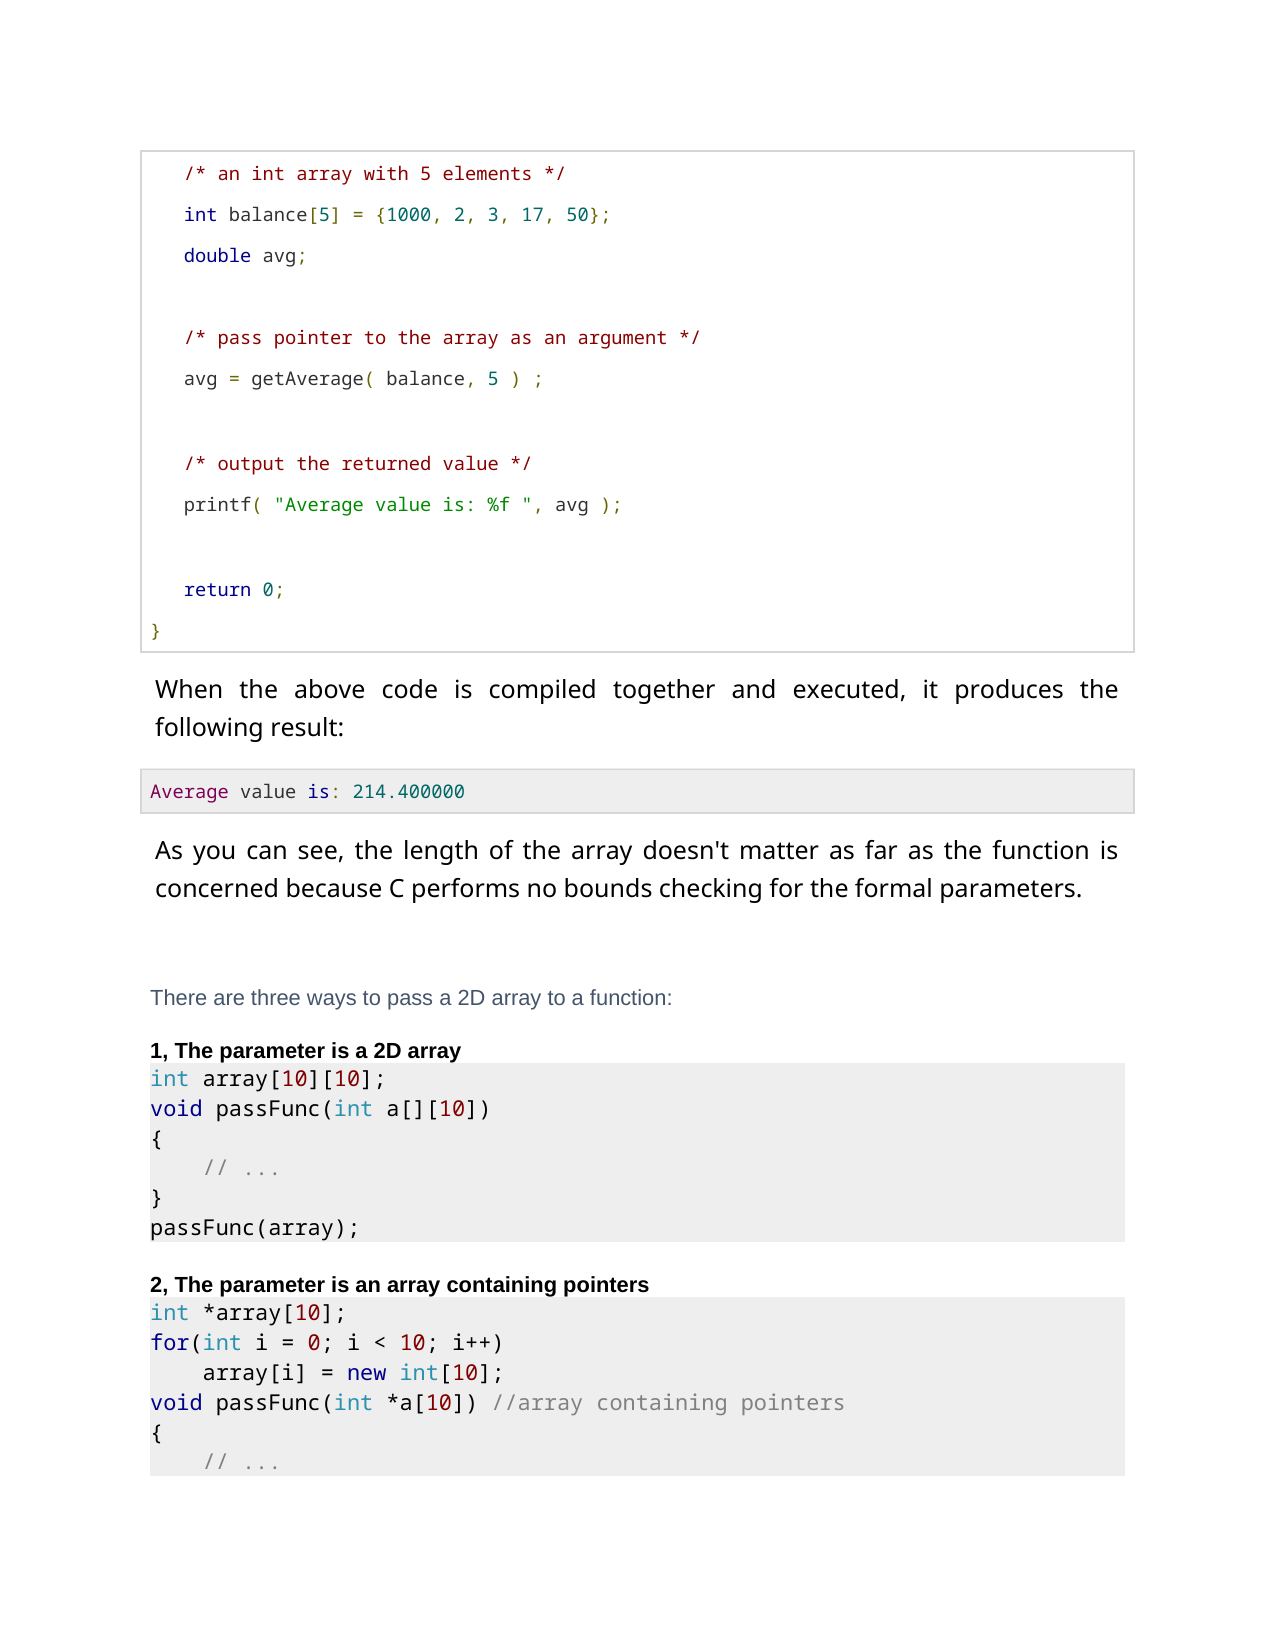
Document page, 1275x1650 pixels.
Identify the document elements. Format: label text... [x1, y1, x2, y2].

text When the above code is compiled together and executed, it produces the following result: [155, 668, 1120, 743]
text There are three ways to pass a 2D array to a function: [150, 982, 1125, 1010]
text } [142, 608, 1133, 651]
text array[i] = new int[10]; [150, 1357, 1125, 1387]
text /* output the returned value */ [142, 441, 1133, 476]
text passFunc(array); [150, 1212, 1125, 1242]
text { [150, 1122, 1125, 1152]
text printf( "Average value is: %f ", avg ); [142, 482, 1133, 517]
text int array[10][10]; [150, 1063, 1125, 1093]
text // ... [150, 1446, 1125, 1476]
text avg = getAverage( balance, 5 ) ; [142, 356, 1133, 391]
text /* an int array with 5 elements */ [142, 152, 1133, 185]
text 2, The parameter is an array containing pointers [150, 1269, 1125, 1297]
text // ... [150, 1152, 1125, 1182]
text As you can see, the length of the array doesn't matter as far as the function is concerned because C performs no bounds checking for the formal parameters. [155, 829, 1120, 904]
text } [150, 1182, 1125, 1212]
text { [150, 1416, 1125, 1446]
text int balance[5] = {1000, 2, 3, 17, 50}; [142, 191, 1133, 227]
text return 0; [142, 566, 1133, 602]
text void passFunc(int a[][10]) [150, 1093, 1125, 1122]
text Average value is: 214.400000 [142, 770, 1133, 812]
text double avg; [142, 232, 1133, 268]
text for(int i = 0; i < 10; i++) [150, 1327, 1125, 1357]
text void passFunc(int *a[10]) //array containing pointers [150, 1387, 1125, 1416]
text 1, The parameter is a 2D array [150, 1035, 1125, 1063]
text int *array[10]; [150, 1297, 1125, 1327]
text /* pass pointer to the array as an argument */ [142, 314, 1133, 350]
